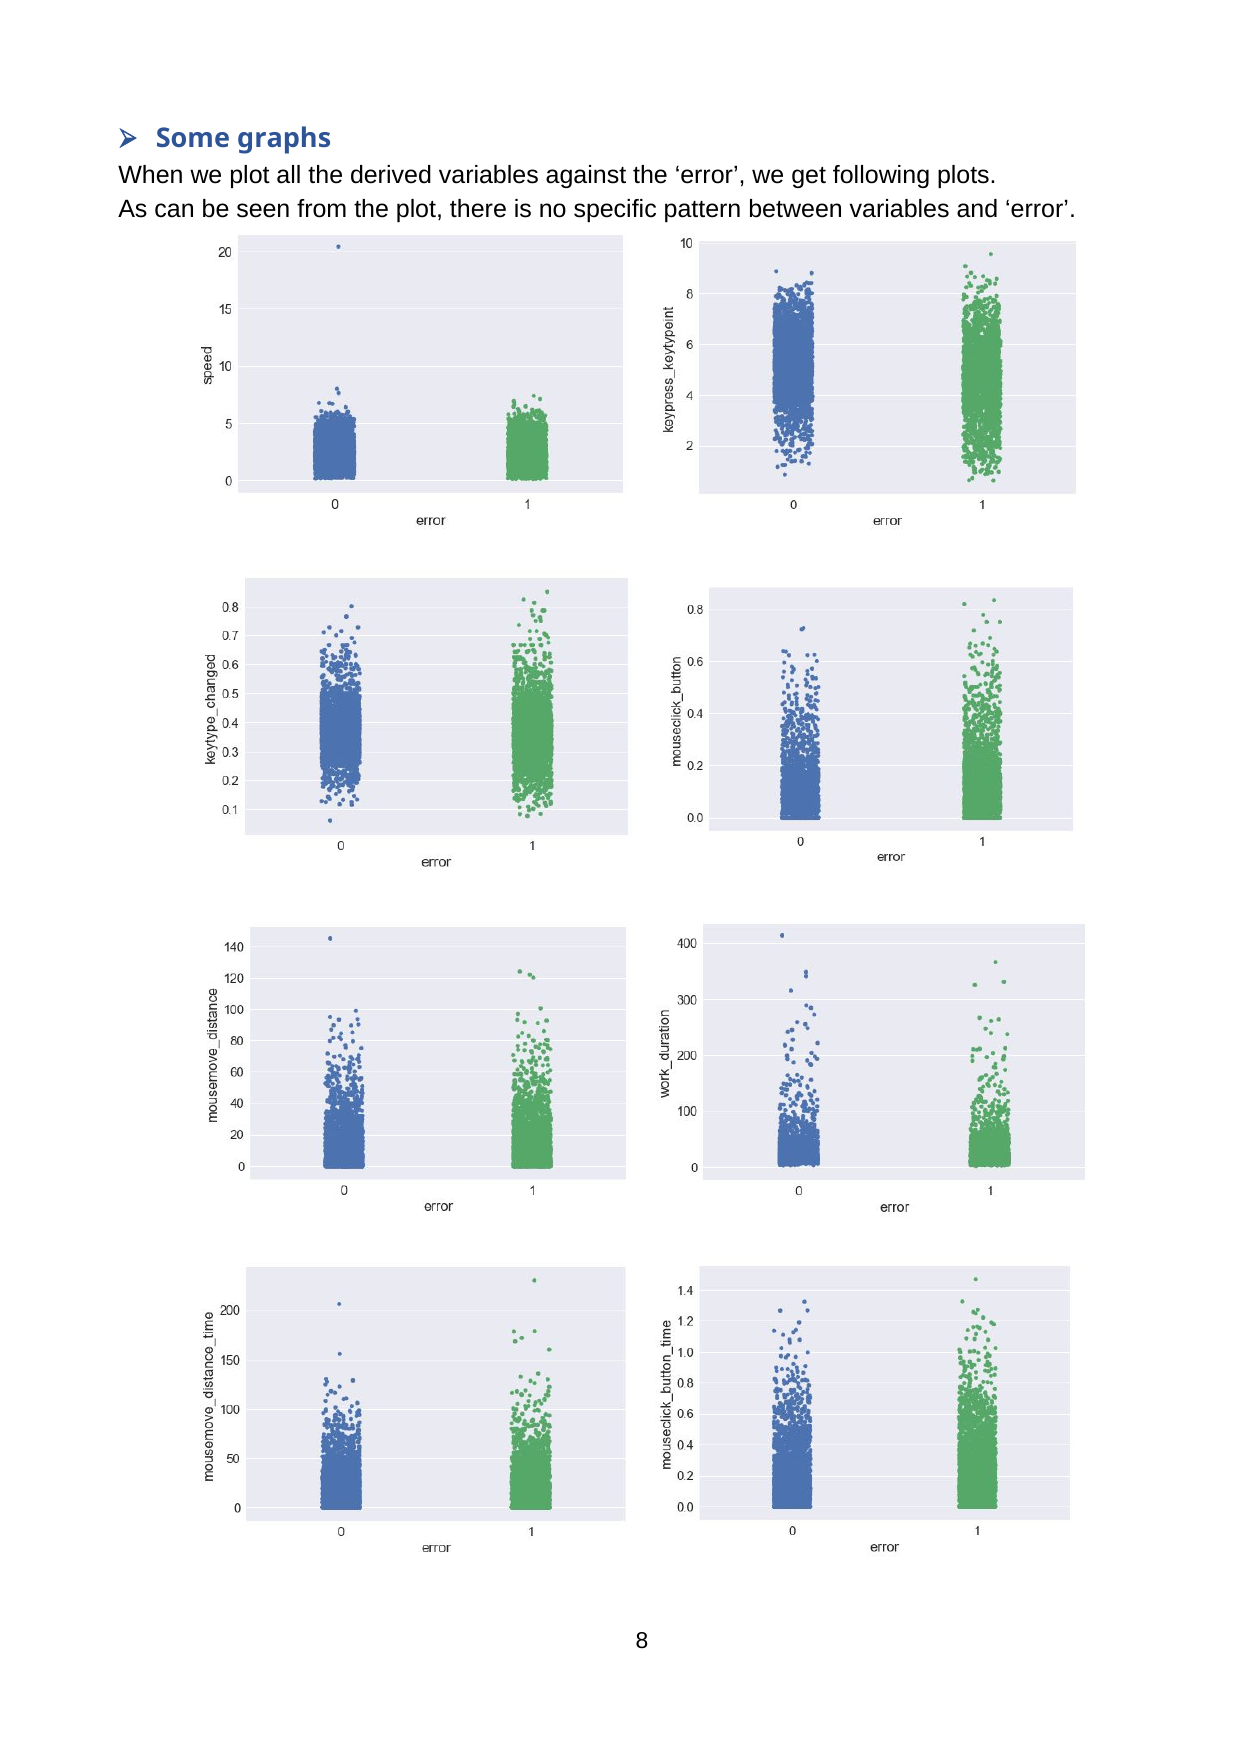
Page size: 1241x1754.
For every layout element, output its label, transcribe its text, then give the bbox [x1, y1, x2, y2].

text As can be seen from the plot, there is no specific pattern between variables and ‘error’. [118, 193, 1165, 222]
picture [193, 566, 1117, 873]
picture [193, 226, 1103, 530]
picture [193, 1254, 1089, 1557]
subtitle Some graphs [118, 118, 1165, 155]
text When we plot all the derived variables against the ‘error’, we get following plots. [118, 161, 1165, 189]
picture [193, 909, 1118, 1218]
